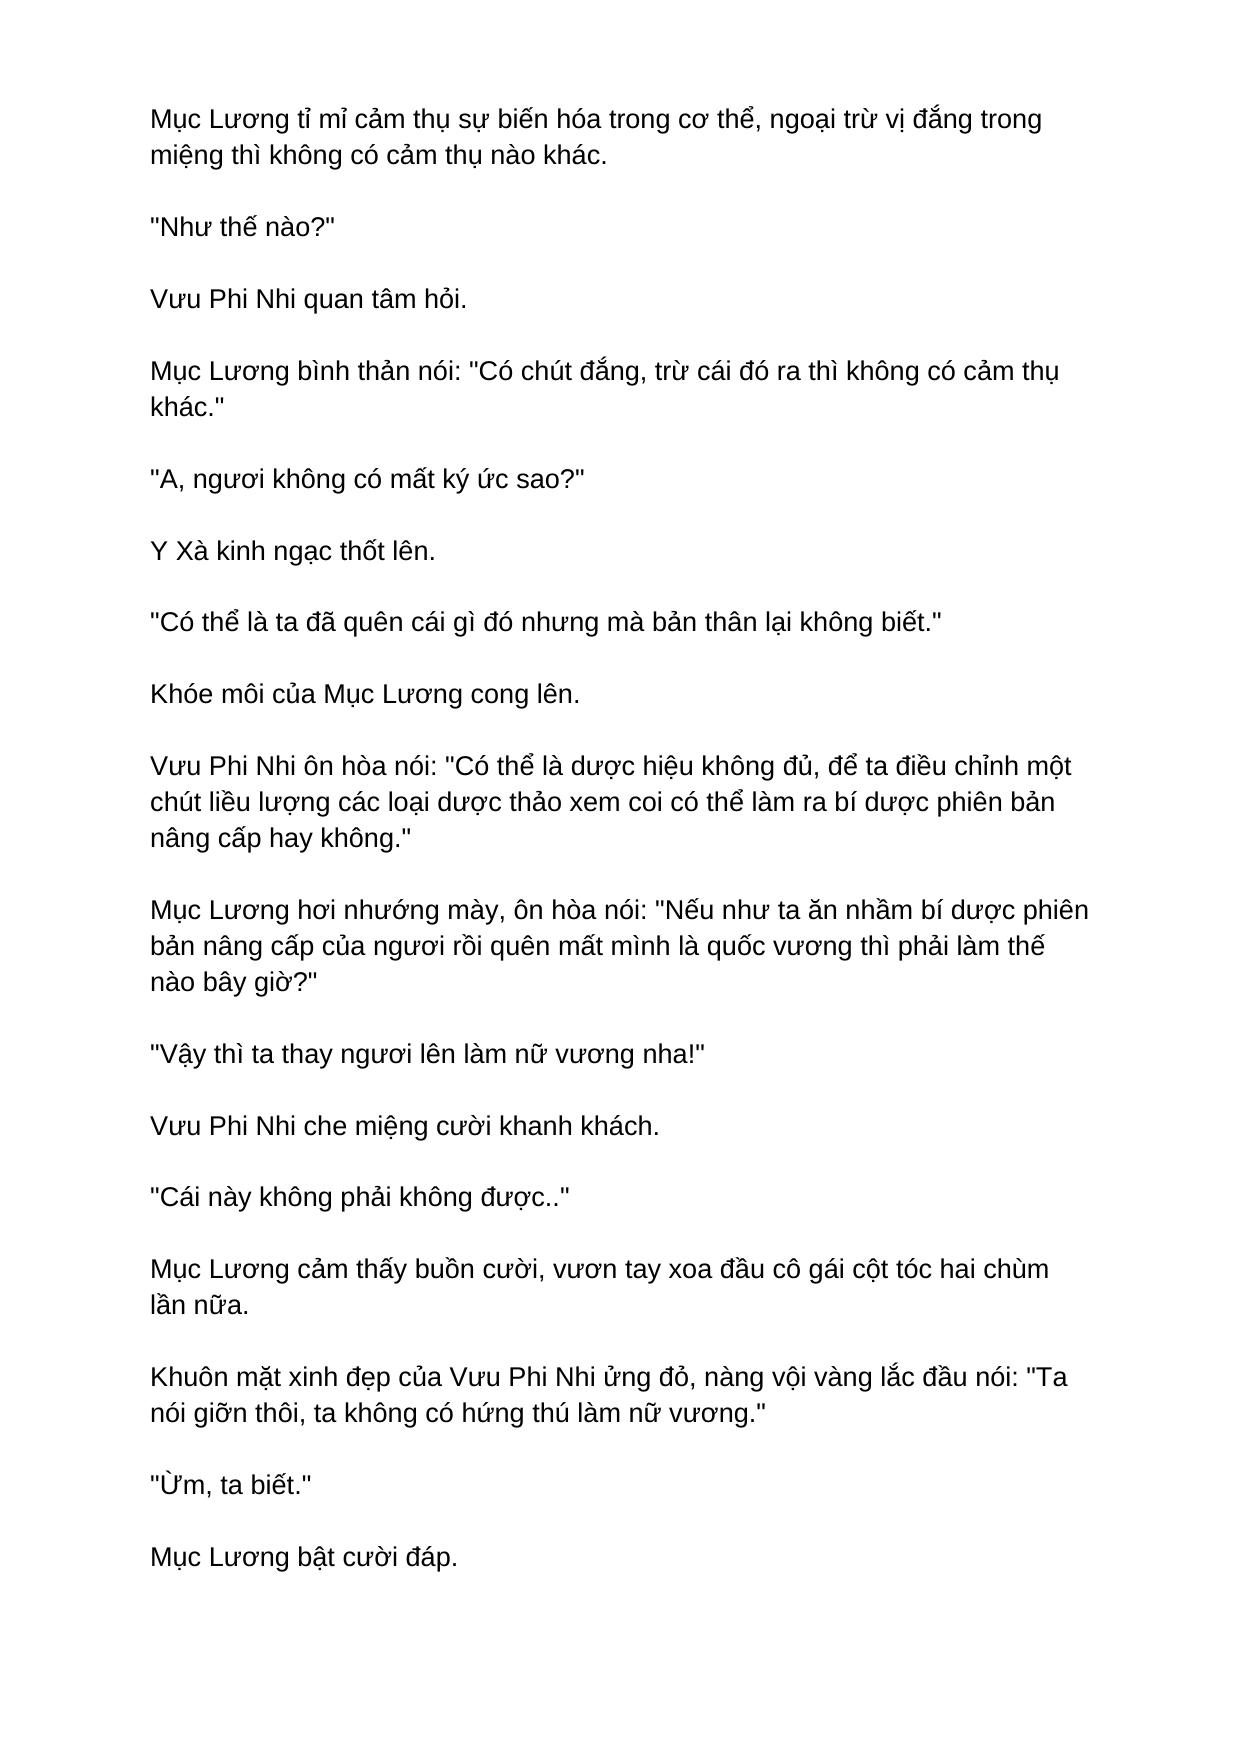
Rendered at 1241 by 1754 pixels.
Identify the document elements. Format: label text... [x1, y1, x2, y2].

text Mục Lương hơi nhướng mày, ôn hòa nói: "Nếu như ta ăn nhầm bí dược phiên bản nâng cấp của ngươi rồi quên mất mình là quốc vương thì phải làm thế nào bây giờ?" [150, 894, 1090, 997]
text "Ừm, ta biết." [150, 1469, 1090, 1500]
text "A, ngươi không có mất ký ức sao?" [150, 463, 1090, 494]
text "Như thế nào?" [150, 211, 1090, 242]
text Vưu Phi Nhi ôn hòa nói: "Có thể là dược hiệu không đủ, để ta điều chỉnh một chút liều lượng các loại dược thảo xem coi có thể làm ra bí dược phiên bản nâng cấp hay không." [150, 750, 1090, 853]
text Y Xà kinh ngạc thốt lên. [150, 534, 1090, 566]
text Khóe môi của Mục Lương cong lên. [150, 678, 1090, 709]
text Mục Lương cảm thấy buồn cười, vươn tay xoa đầu cô gái cột tóc hai chùm lần nữa. [150, 1253, 1090, 1321]
text Mục Lương bật cười đáp. [150, 1541, 1090, 1572]
text Mục Lương tỉ mỉ cảm thụ sự biến hóa trong cơ thể, ngoại trừ vị đắng trong miệng thì không có cảm thụ nào khác. [150, 103, 1090, 171]
text "Có thể là ta đã quên cái gì đó nhưng mà bản thân lại không biết." [150, 606, 1090, 638]
text "Cái này không phải không được.." [150, 1181, 1090, 1213]
text "Vậy thì ta thay ngươi lên làm nữ vương nha!" [150, 1038, 1090, 1069]
text Vưu Phi Nhi che miệng cười khanh khách. [150, 1109, 1090, 1141]
text Khuôn mặt xinh đẹp của Vưu Phi Nhi ửng đỏ, nàng vội vàng lắc đầu nói: "Ta nói giỡn thôi, ta không có hứng thú làm nữ vương." [150, 1361, 1090, 1428]
text Vưu Phi Nhi quan tâm hỏi. [150, 283, 1090, 314]
text Mục Lương bình thản nói: "Có chút đắng, trừ cái đó ra thì không có cảm thụ khác." [150, 355, 1090, 422]
